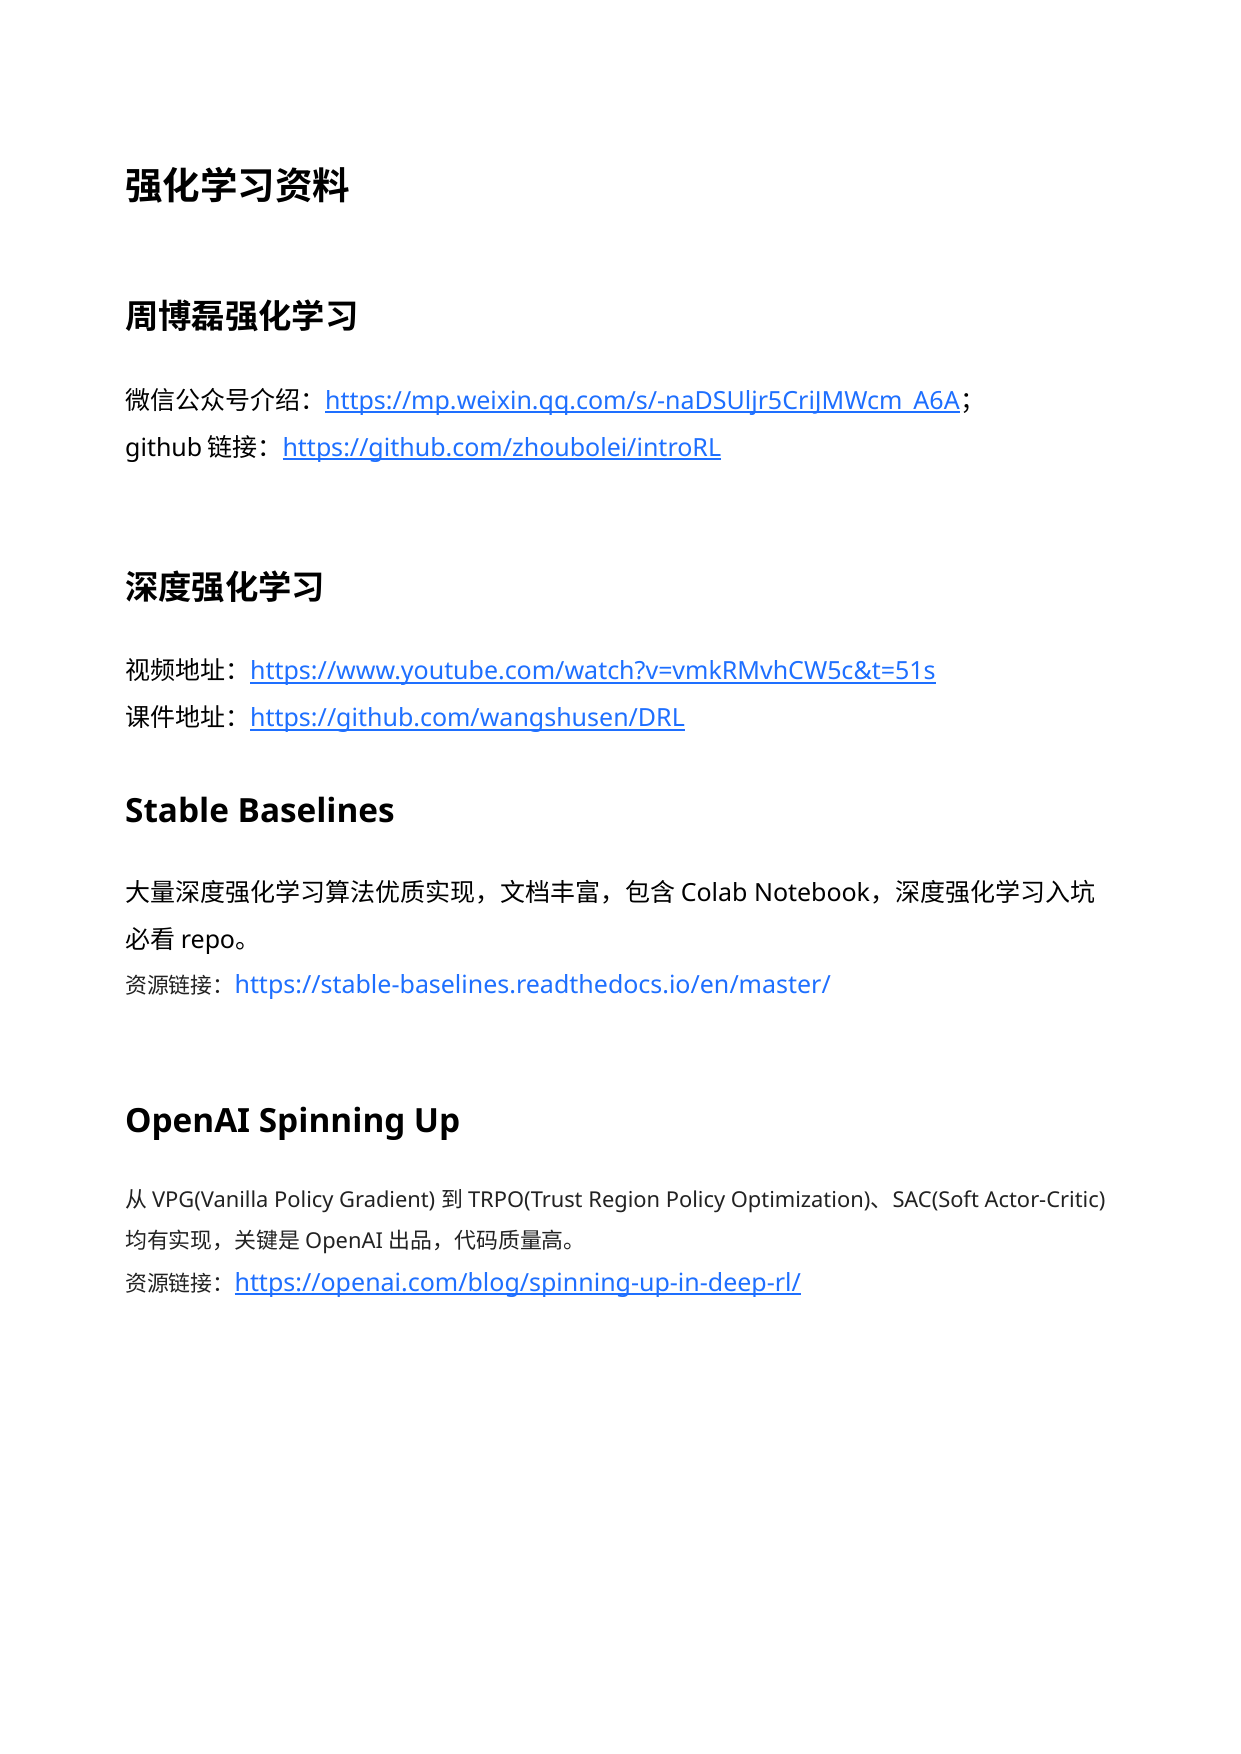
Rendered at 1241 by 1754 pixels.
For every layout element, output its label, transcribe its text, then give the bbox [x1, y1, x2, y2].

list 资源链接：https://openai.com/blog/spinning-up-in-deep-rl/ [125, 1264, 1115, 1299]
subtitle OpenAI Spinning Up [125, 1097, 1115, 1142]
text 视频地址：https://www.youtube.com/watch?v=vmkRMvhCW5c&t=51s [125, 651, 1115, 687]
subtitle 深度强化学习 [125, 561, 1115, 609]
subtitle 强化学习资料 [125, 156, 1115, 211]
text github链接：https://github.com/zhoubolei/introRL [125, 427, 1115, 464]
list 从 VPG(Vanilla Policy Gradient) 到 TRPO(Trust Region Policy Optimization)、SAC(Soft Actor-Critic) 均有实现，关键是 OpenAI 出品，代码质量高。 [125, 1182, 1115, 1255]
subtitle 周博磊强化学习 [125, 290, 1115, 338]
list 大量深度强化学习算法优质实现，文档丰富，包含 Colab Notebook，深度强化学习入坑必看 repo。 [125, 872, 1115, 956]
text 课件地址：https://github.com/wangshusen/DRL [125, 698, 1115, 734]
subtitle Stable Baselines [125, 787, 1115, 832]
list 资源链接：https://stable-baselines.readthedocs.io/en/master/ [125, 966, 1115, 1000]
text 微信公众号介绍：https://mp.weixin.qq.com/s/-naDSUljr5CriJMWcm_A6A； [125, 380, 1115, 417]
